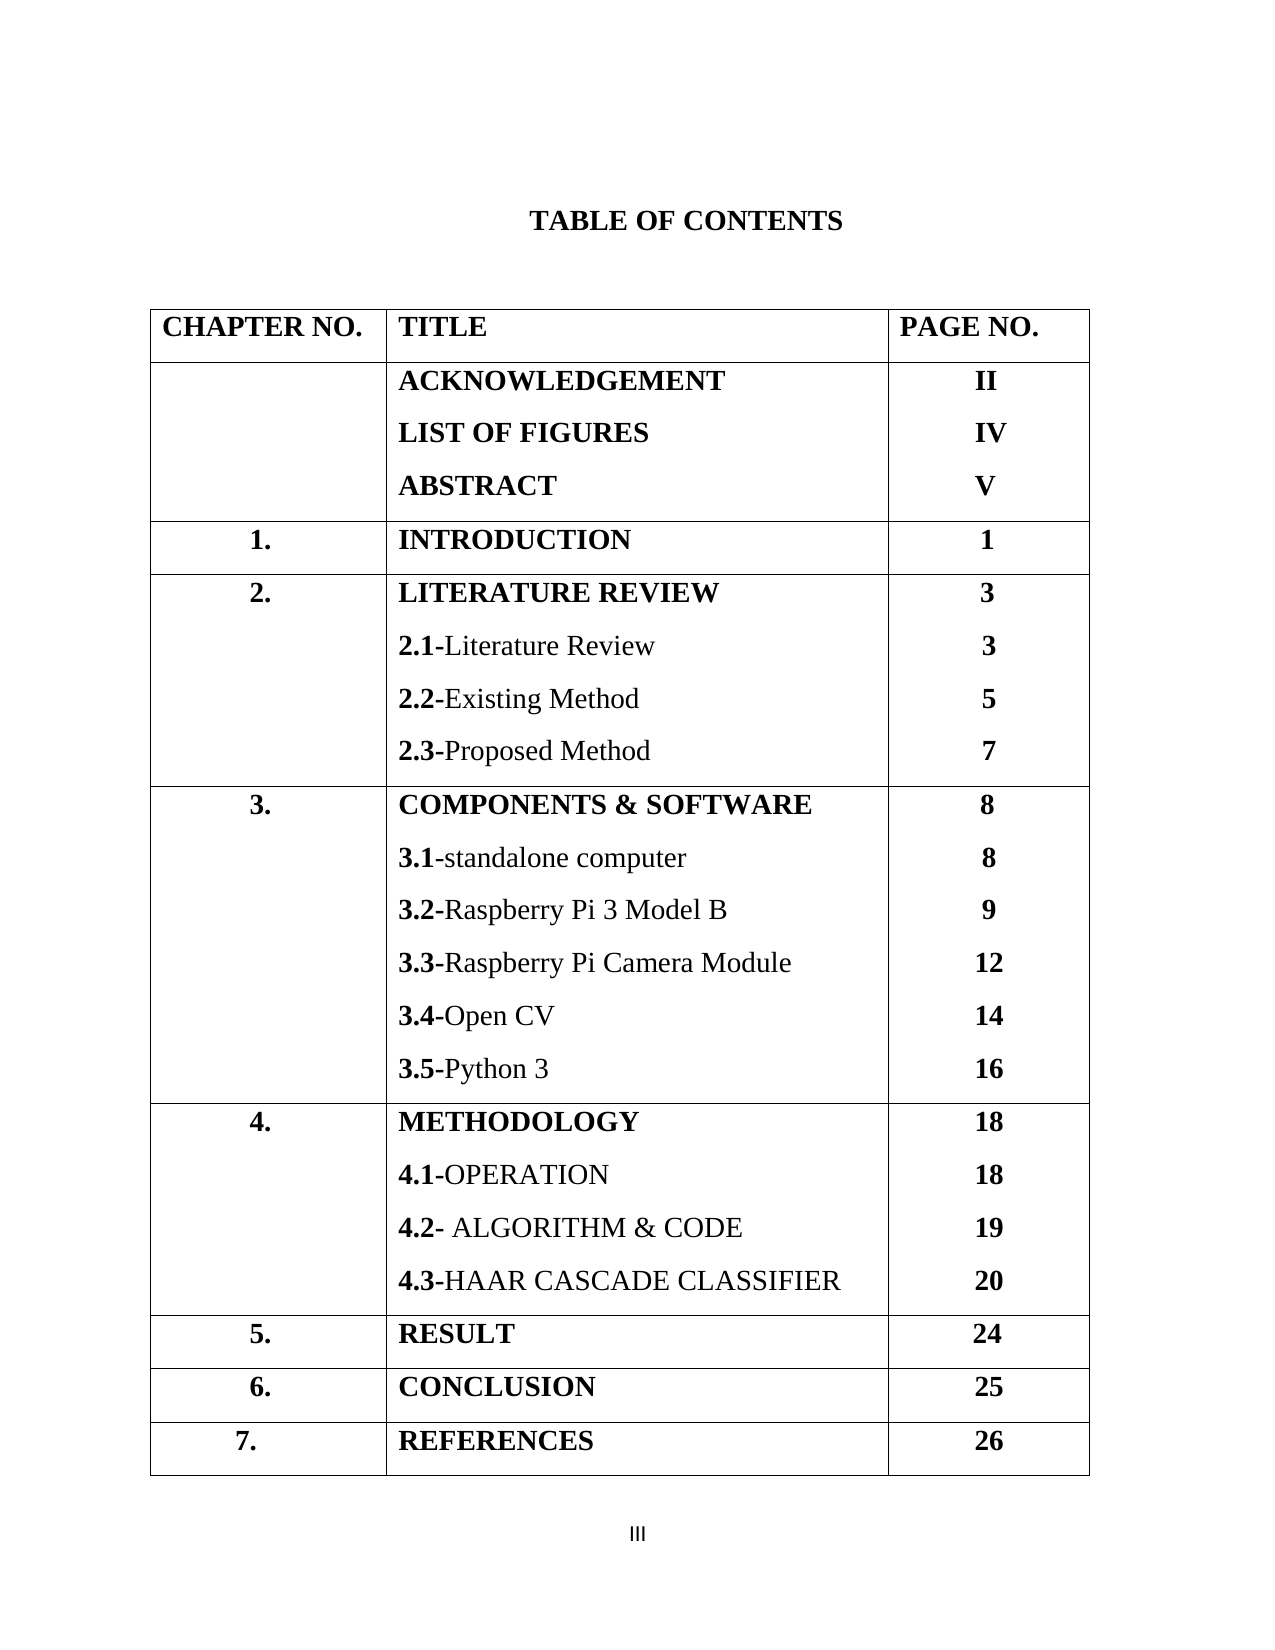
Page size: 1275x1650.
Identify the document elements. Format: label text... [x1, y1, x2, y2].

table_cell 25 [889, 1369, 1089, 1422]
table_cell 7. [151, 1423, 386, 1475]
table_cell 1 [889, 522, 1089, 574]
table_cell 8 8 9 12 14 16 [889, 787, 1089, 1103]
table_cell CONCLUSION [387, 1369, 888, 1422]
text TABLE OF CONTENTS [150, 203, 1125, 236]
table_cell 24 [889, 1316, 1089, 1368]
table_cell 3 3 5 7 [889, 575, 1089, 786]
table_cell 18 18 19 20 [889, 1104, 1089, 1315]
table_cell 2. [151, 575, 386, 786]
table_cell LITERATURE REVIEW 2.1-Literature Review 2.2-Existing Method 2.3-Proposed Method [387, 575, 888, 786]
table_cell 4. [151, 1104, 386, 1315]
table_cell 3. [151, 787, 386, 1103]
table_cell 6. [151, 1369, 386, 1422]
table_header CHAPTER NO. [151, 310, 386, 362]
table_header PAGE NO. [889, 310, 1089, 362]
table_cell 5. [151, 1316, 386, 1368]
table_header TITLE [387, 310, 888, 362]
table_cell ACKNOWLEDGEMENT LIST OF FIGURES ABSTRACT [387, 363, 888, 521]
table_cell REFERENCES [387, 1423, 888, 1475]
table_cell RESULT [387, 1316, 888, 1368]
table_cell METHODOLOGY 4.1-OPERATION 4.2- ALGORITHM & CODE 4.3-HAAR CASCADE CLASSIFIER [387, 1104, 888, 1315]
table_cell INTRODUCTION [387, 522, 888, 574]
table_cell II IV V [889, 363, 1089, 521]
table_cell COMPONENTS & SOFTWARE 3.1-standalone computer 3.2-Raspberry Pi 3 Model B 3.3-Raspberry Pi Camera Module 3.4-Open CV 3.5-Python 3 [387, 787, 888, 1103]
table_cell 1. [151, 522, 386, 574]
table_cell [151, 363, 386, 521]
table_cell 26 [889, 1423, 1089, 1475]
